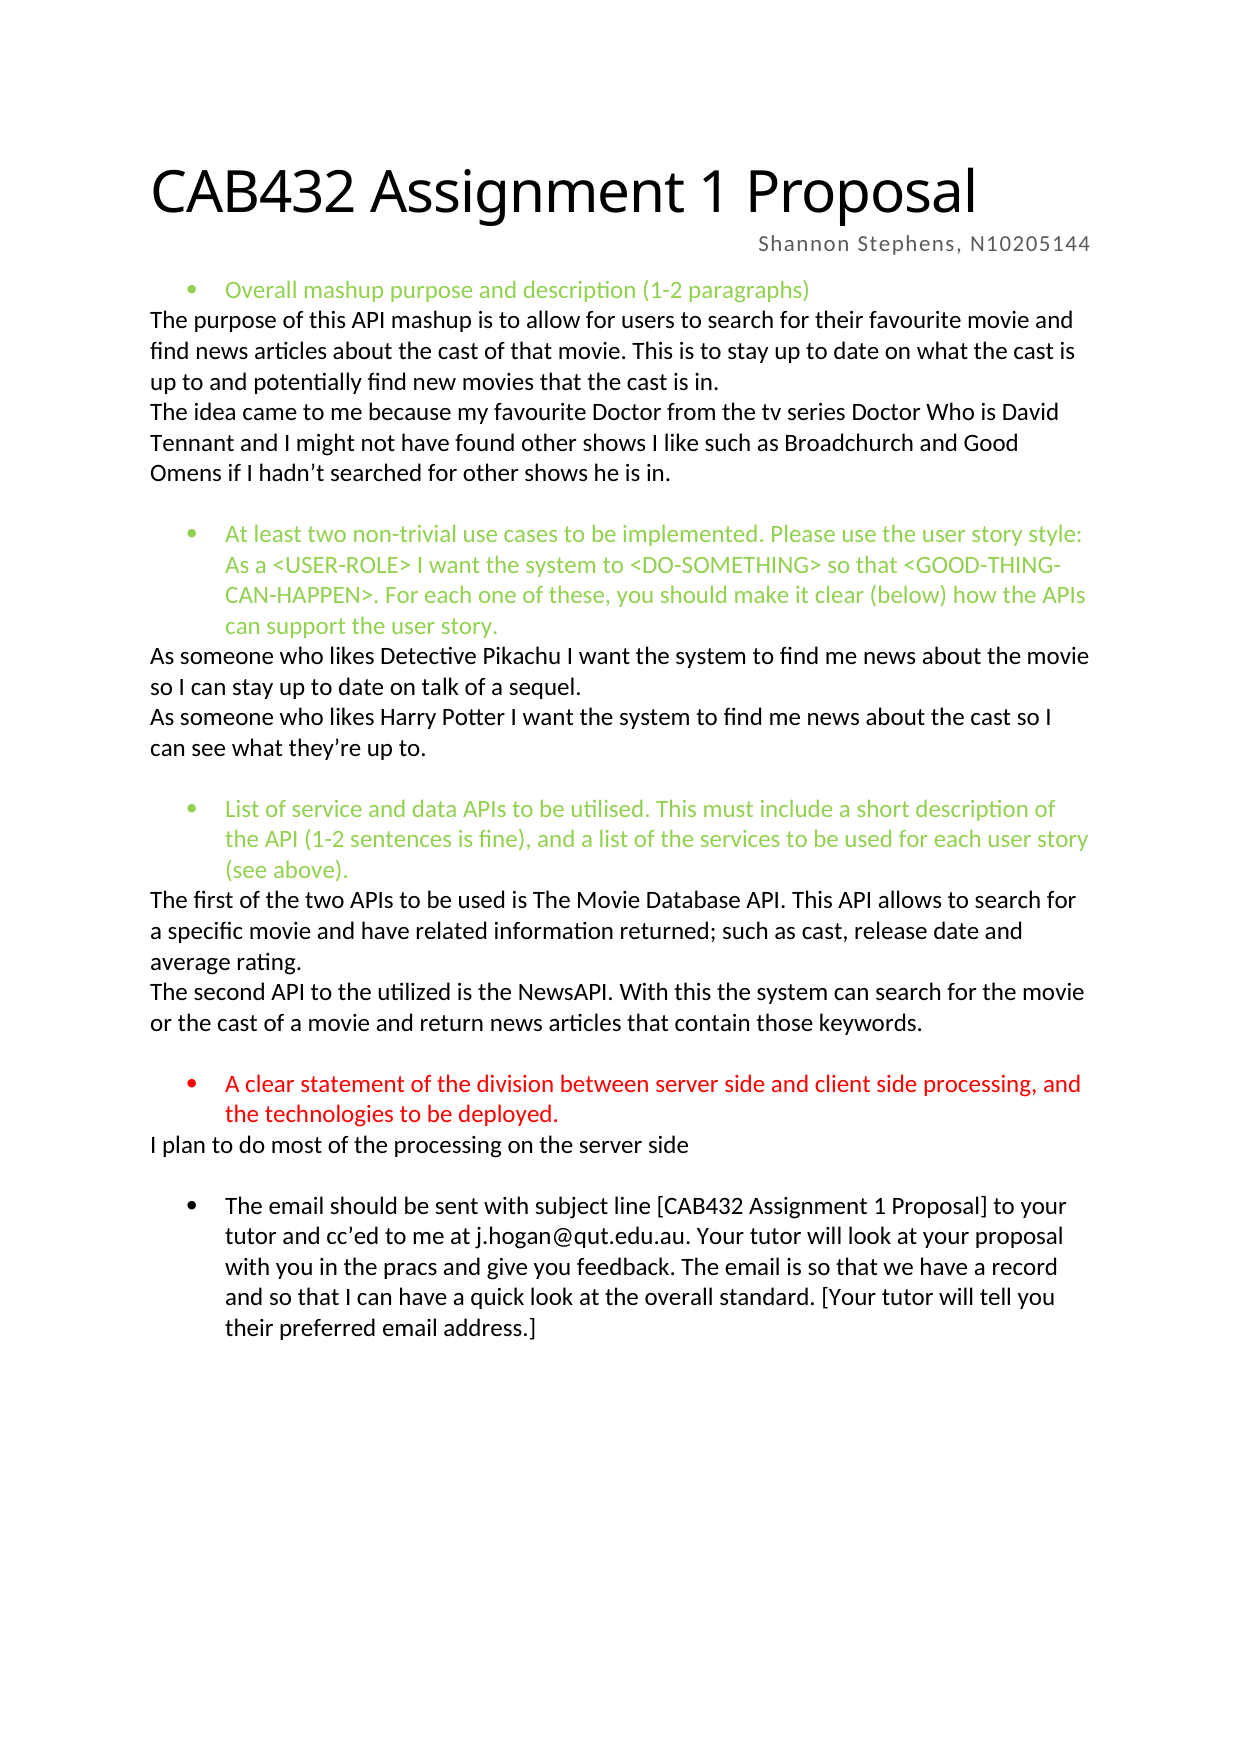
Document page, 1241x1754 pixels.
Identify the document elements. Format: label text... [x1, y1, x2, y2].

title CAB432 Assignment 1 Proposal [150, 150, 1090, 229]
text I plan to do most of the processing on the server side [150, 1129, 1090, 1159]
list A clear statement of the division between server side and client side processing, and the technologies to be deployed. [187, 1068, 1090, 1129]
list At least two non-trivial use cases to be implemented. Please use the user story style: As a <USER-ROLE> I want the system to <DO-SOMETHING> so that <GOOD-THING-CAN-HAPPEN>. For each one of these, you should make it clear (below) how the APIs can support the user story. [187, 518, 1090, 640]
list Overall mashup purpose and description (1-2 paragraphs) [187, 274, 1090, 305]
text As someone who likes Detective Pikachu I want the system to find me news about the movie so I can stay up to date on talk of a sequel. [150, 640, 1090, 701]
text The purpose of this API mashup is to allow for users to search for their favourite movie and find news articles about the cast of that movie. This is to stay up to date on what the cast is up to and potentially find new movies that the cast is in. The idea came to me because my favourite Doctor from the tv series Doctor Who is David Tennant and I might not have found other shows I like such as Broadchurch and Good Omens if I hadn’t searched for other shows he is in. [150, 305, 1090, 488]
text The first of the two APIs to be used is The Movie Database API. This API allows to search for a specific movie and have related information returned; such as cast, release date and average rating. [150, 884, 1090, 976]
subtitle Shannon Stephens, N10205144 [150, 229, 1090, 257]
text The second API to the utilized is the NewsAPI. With this the system can search for the movie or the cast of a movie and return news articles that contain those keywords. [150, 976, 1090, 1037]
list The email should be sent with subject line [CAB432 Assignment 1 Proposal] to your tutor and cc’ed to me at j.hogan@qut.edu.au. Your tutor will look at your proposal with you in the pracs and give you feedback. The email is so that we have a record and so that I can have a quick look at the overall standard. [Your tutor will tell you their preferred email address.] [187, 1190, 1090, 1342]
list List of service and data APIs to be utilised. This must include a short description of the API (1-2 sentences is fine), and a list of the services to be used for each user story (see above). [187, 793, 1090, 884]
text As someone who likes Harry Potter I want the system to find me news about the cast so I can see what they’re up to. [150, 701, 1090, 762]
